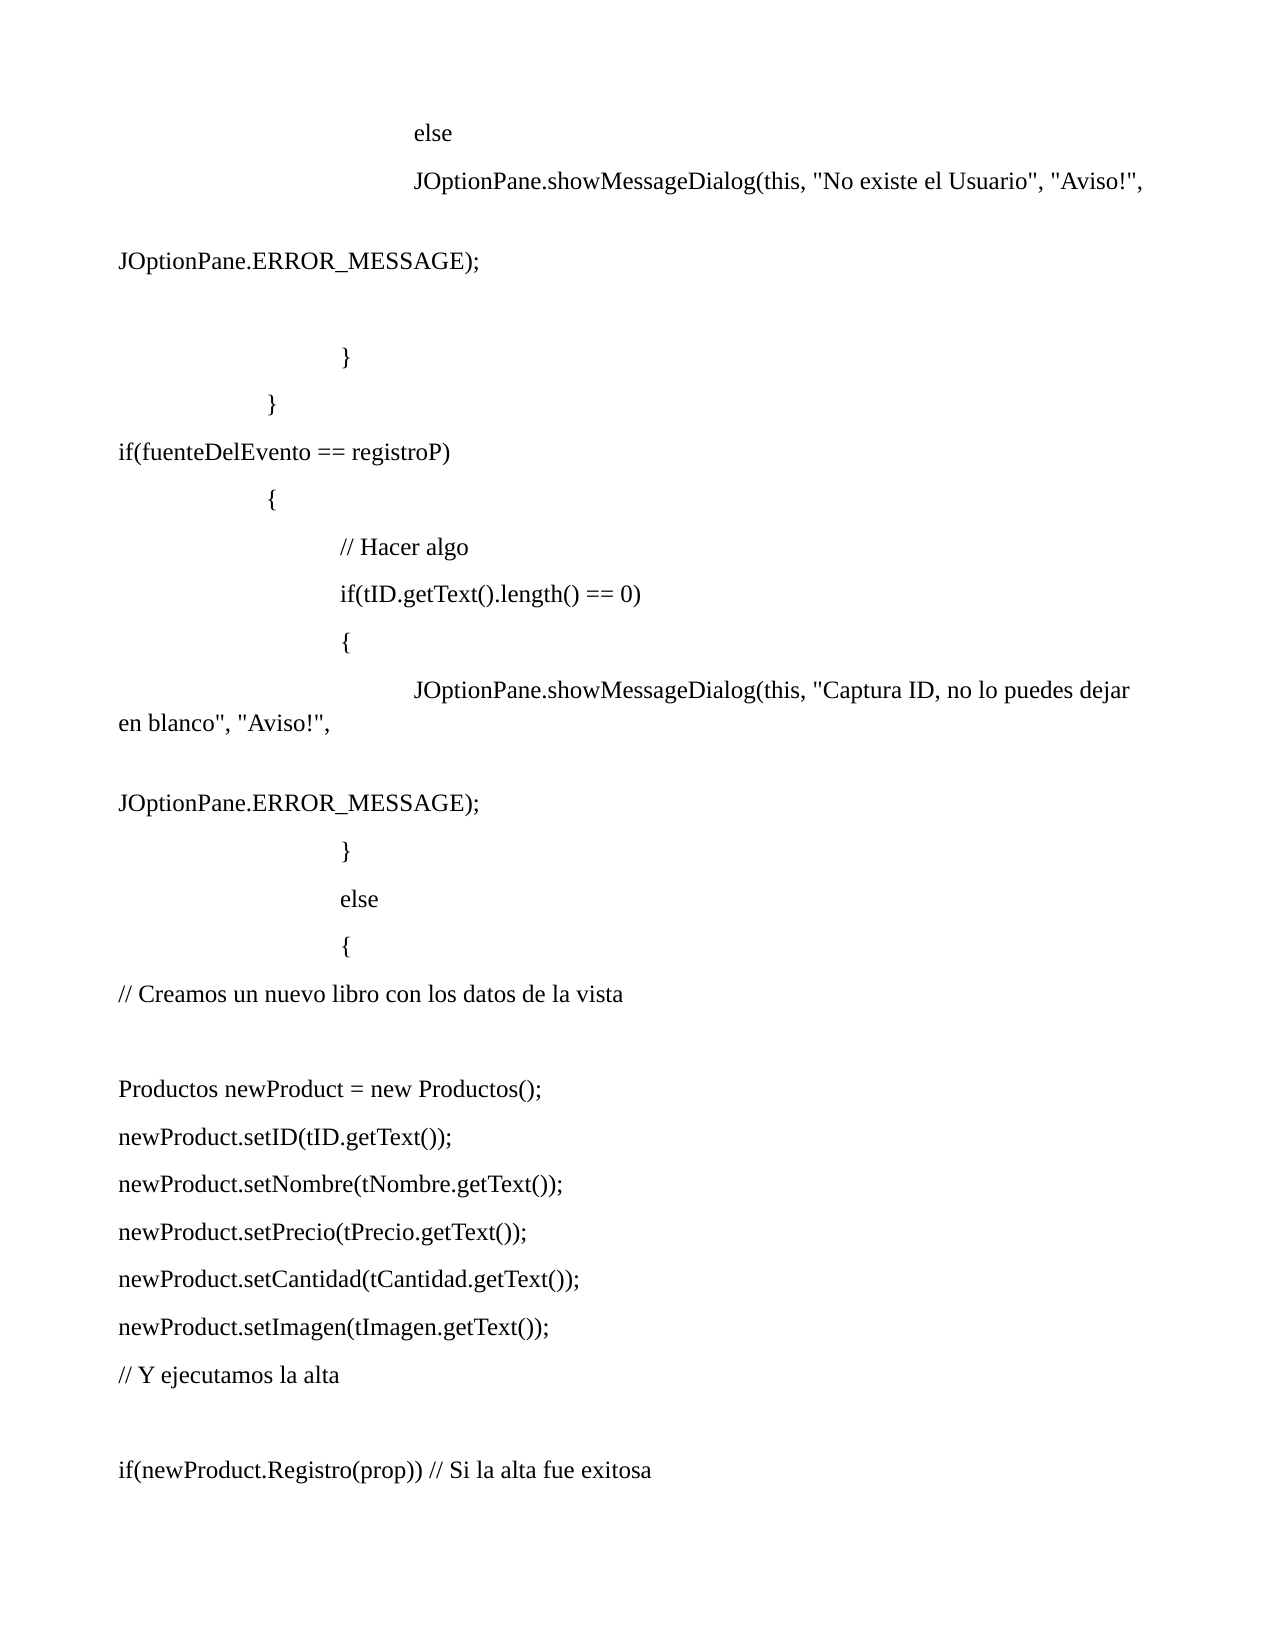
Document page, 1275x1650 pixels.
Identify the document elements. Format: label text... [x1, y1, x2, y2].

text JOptionPane.ERROR_MESSAGE); [118, 755, 1157, 817]
text // Hacer algo [118, 532, 1157, 561]
text newProduct.setNombre(tNombre.getText()); [118, 1169, 1157, 1198]
text } [118, 836, 1157, 865]
text // Y ejecutamos la alta [118, 1360, 1157, 1388]
text JOptionPane.ERROR_MESSAGE); [118, 213, 1157, 275]
text newProduct.setPrecio(tPrecio.getText()); [118, 1217, 1157, 1246]
text if(newProduct.Registro(prop)) // Si la alta fue exitosa [118, 1455, 1157, 1484]
text { [118, 931, 1157, 960]
text Productos newProduct = new Productos(); [118, 1074, 1157, 1103]
text // Creamos un nuevo libro con los datos de la vista [118, 979, 1157, 1008]
text } [118, 389, 1157, 418]
text if(tID.getText().length() == 0) [118, 579, 1157, 608]
text } [118, 342, 1157, 370]
text newProduct.setImagen(tImagen.getText()); [118, 1312, 1157, 1341]
text else [118, 884, 1157, 912]
text newProduct.setCantidad(tCantidad.getText()); [118, 1264, 1157, 1293]
text { [118, 484, 1157, 513]
text JOptionPane.showMessageDialog(this, "Captura ID, no lo puedes dejar en blanco", "Aviso!", [118, 675, 1157, 737]
text if(fuenteDelEvento == registroP) [118, 437, 1157, 466]
text else [118, 118, 1157, 147]
text JOptionPane.showMessageDialog(this, "No existe el Usuario", "Aviso!", [118, 166, 1157, 194]
text { [118, 627, 1157, 656]
text newProduct.setID(tID.getText()); [118, 1122, 1157, 1150]
